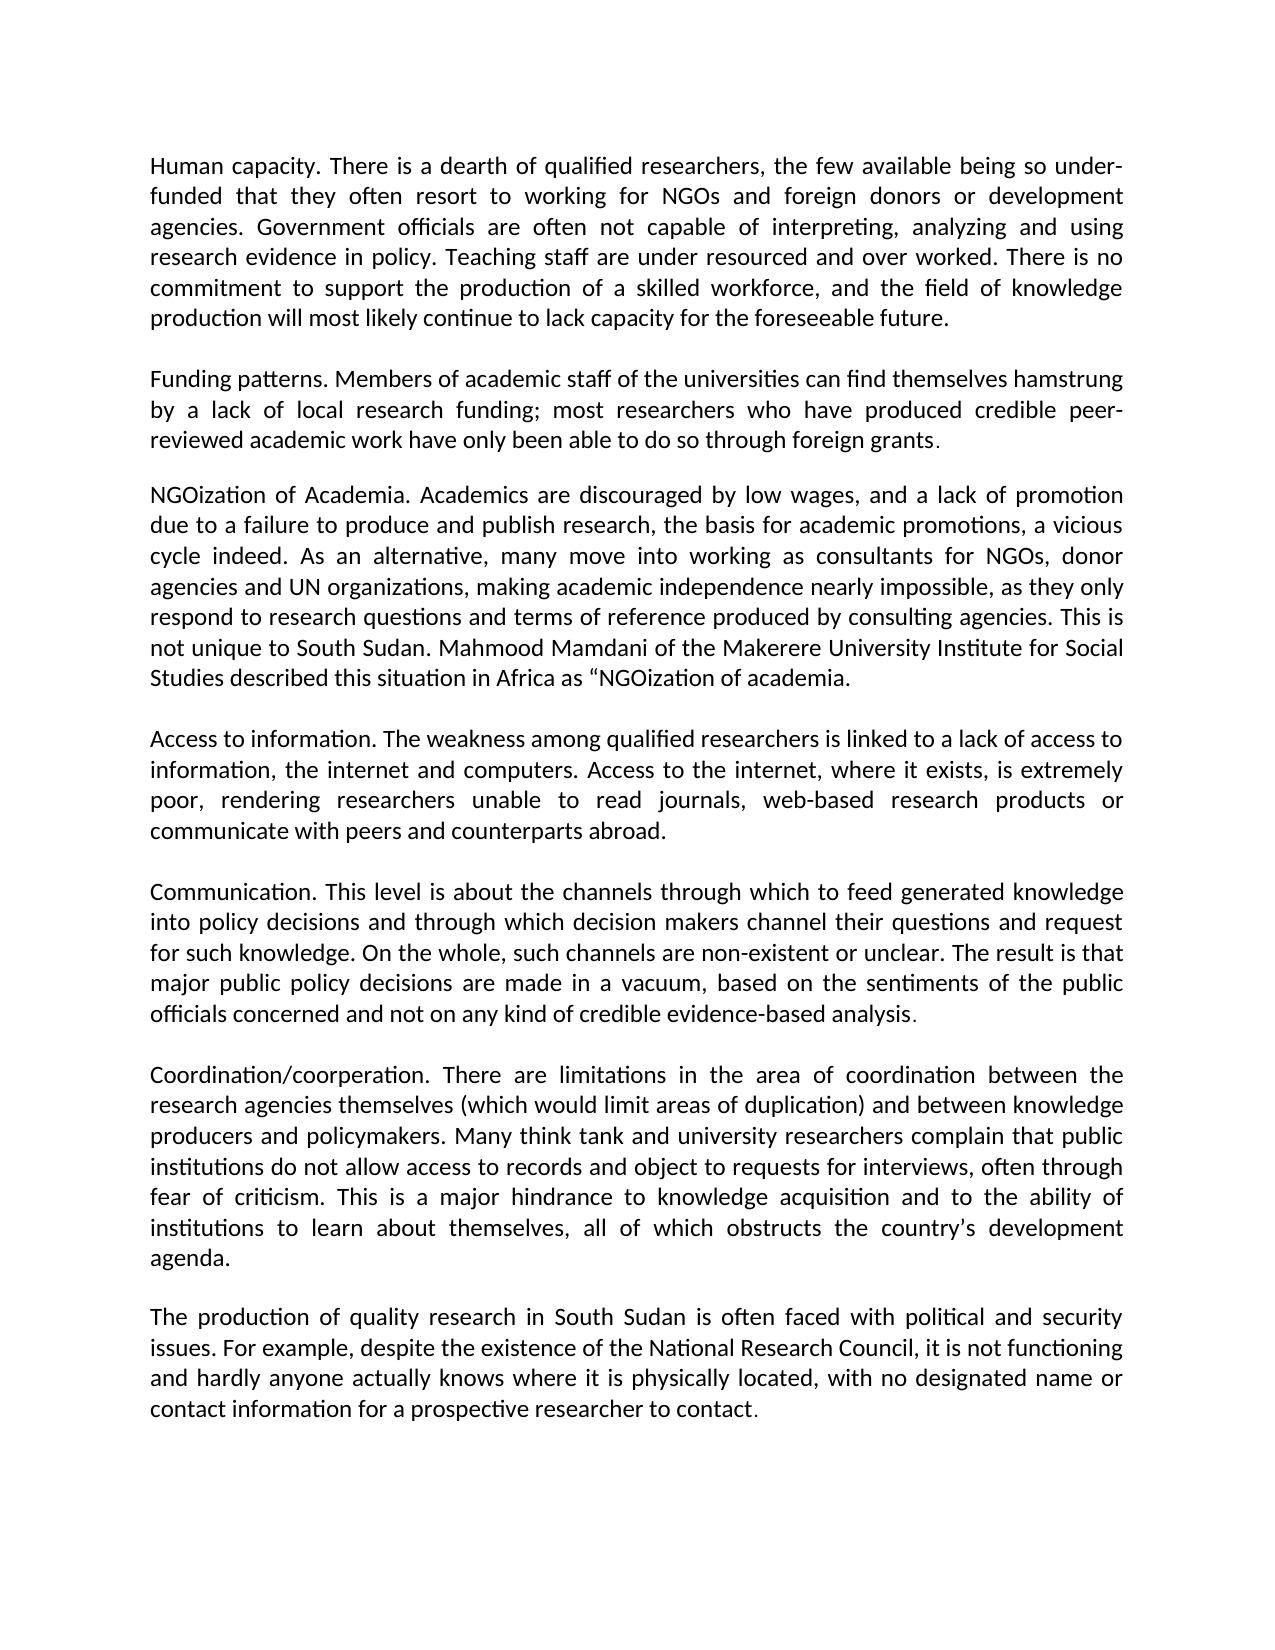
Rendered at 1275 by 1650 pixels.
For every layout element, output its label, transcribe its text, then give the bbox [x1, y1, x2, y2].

text Communication. This level is about the channels through which to feed generated knowledge into policy decisions and through which decision makers channel their questions and request for such knowledge. On the whole, such channels are non-existent or unclear. The result is that major public policy decisions are made in a vacuum, based on the sentiments of the public officials concerned and not on any kind of credible evidence-based analysis. [150, 876, 1125, 1028]
text Coordination/coorperation. There are limitations in the area of coordination between the research agencies themselves (which would limit areas of duplication) and between knowledge producers and policymakers. Many think tank and university researchers complain that public institutions do not allow access to records and object to requests for interviews, often through fear of criticism. This is a major hindrance to knowledge acquisition and to the ability of institutions to learn about themselves, all of which obstructs the country’s development agenda. [150, 1059, 1125, 1273]
text Human capacity. There is a dearth of qualified researchers, the few available being so under-funded that they often resort to working for NGOs and foreign donors or development agencies. Government officials are often not capable of interpreting, analyzing and using research evidence in policy. Teaching staff are under resourced and over worked. There is no commitment to support the production of a skilled workforce, and the field of knowledge production will most likely continue to lack capacity for the foreseeable future. [150, 150, 1125, 333]
text Funding patterns. Members of academic staff of the universities can find themselves hamstrung by a lack of local research funding; most researchers who have produced credible peer-reviewed academic work have only been able to do so through foreign grants. [150, 364, 1125, 455]
text NGOization of Academia. Academics are discouraged by low wages, and a lack of promotion due to a failure to produce and publish research, the basis for academic promotions, a vicious cycle indeed. As an alternative, many move into working as consultants for NGOs, donor agencies and UN organizations, making academic independence nearly impossible, as they only respond to research questions and terms of reference produced by consulting agencies. This is not unique to South Sudan. Mahmood Mamdani of the Makerere University Institute for Social Studies described this situation in Africa as “NGOization of academia. [150, 479, 1125, 693]
text The production of quality research in South Sudan is often faced with political and security issues. For example, despite the existence of the National Research Council, it is not functioning and hardly anyone actually knows where it is physically located, with no designated name or contact information for a prospective researcher to contact. [150, 1301, 1125, 1423]
text Access to information. The weakness among qualified researchers is linked to a lack of access to information, the internet and computers. Access to the internet, where it exists, is extremely poor, rendering researchers unable to read journals, web-based research products or communicate with peers and counterparts abroad. [150, 723, 1125, 845]
